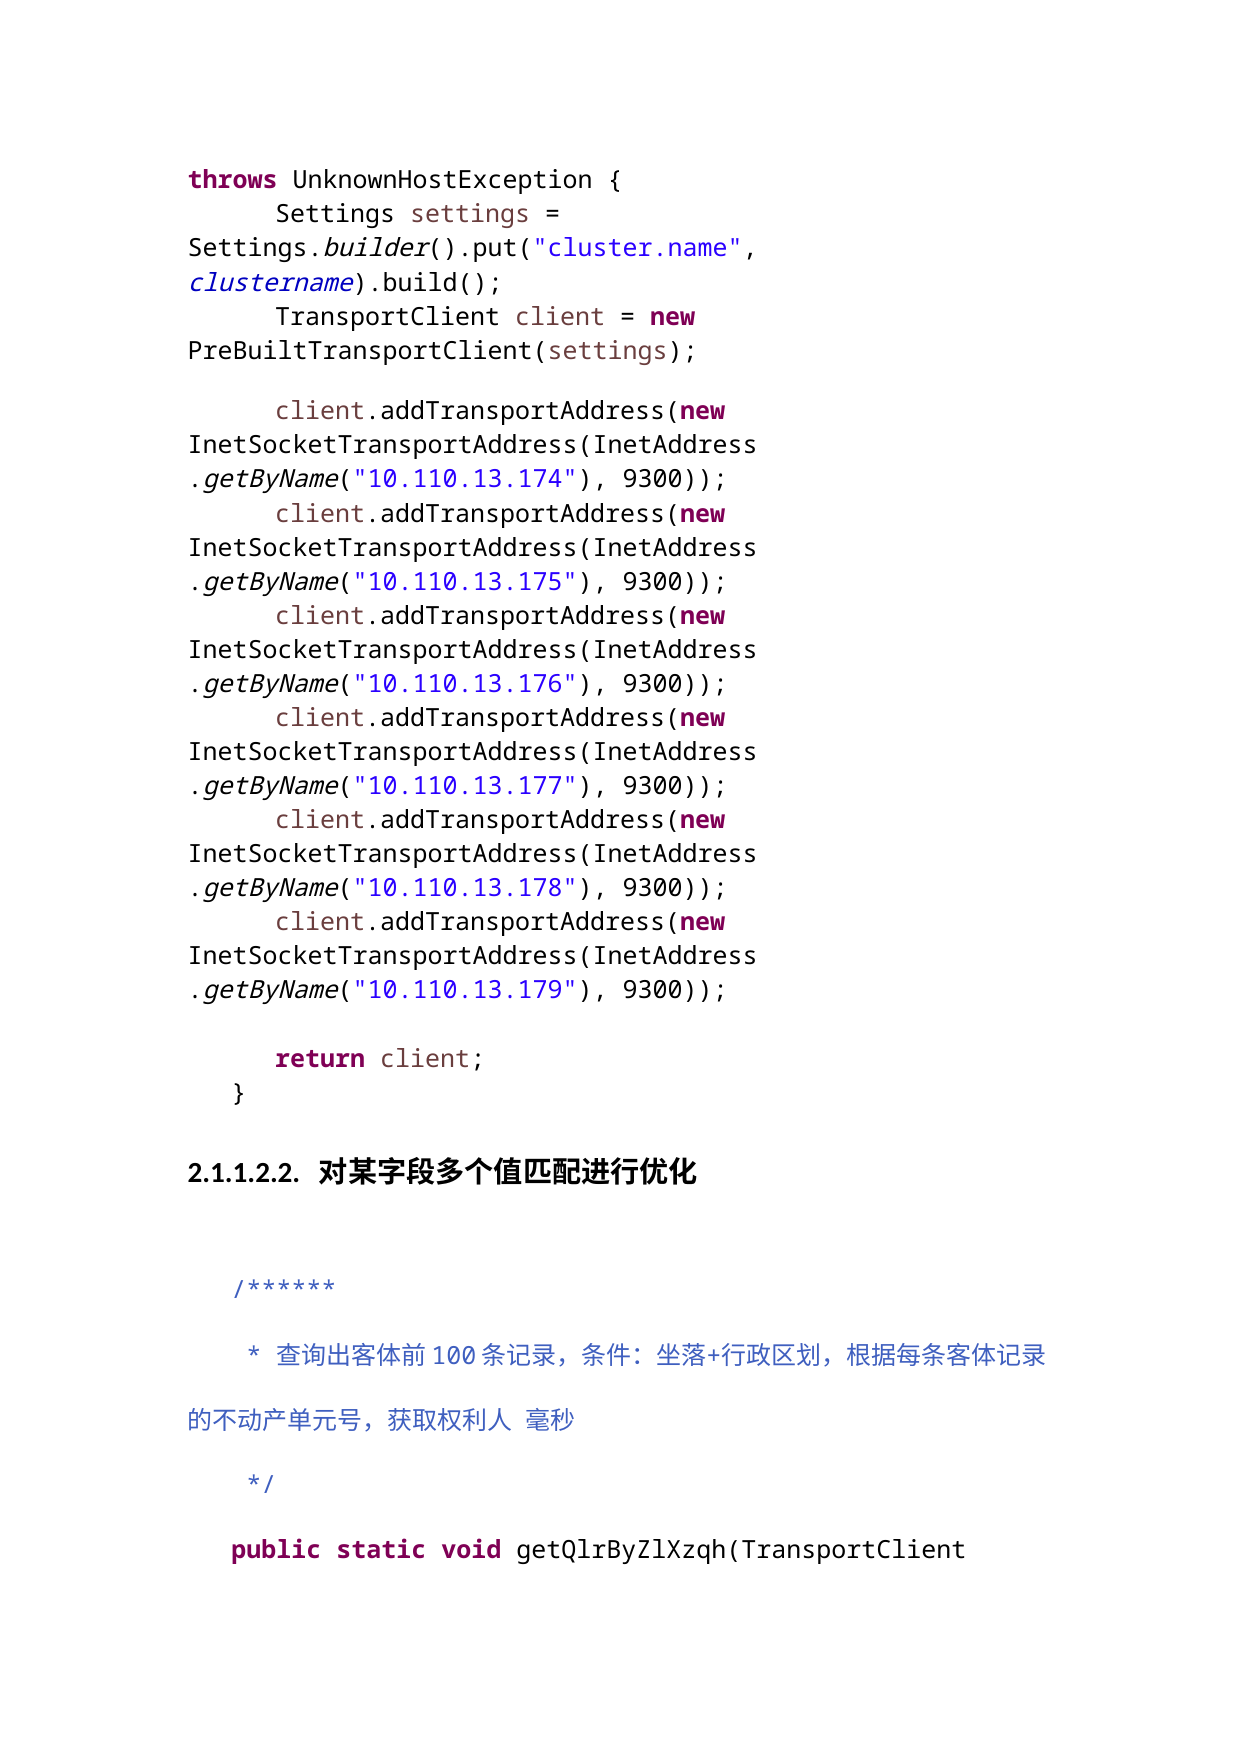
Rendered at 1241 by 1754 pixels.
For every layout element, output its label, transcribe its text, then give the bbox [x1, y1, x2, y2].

text Settings settings = Settings.builder().put("cluster.name", clustername).build(); [187, 196, 1053, 298]
text client.addTransportAddress(new InetSocketTransportAddress(InetAddress.getByName("10.110.13.177"), 9300)); [187, 699, 1053, 802]
text client.addTransportAddress(new InetSocketTransportAddress(InetAddress.getByName("10.110.13.178"), 9300)); [187, 802, 1053, 904]
text return client; [187, 1040, 1053, 1074]
subtitle 对某字段多个值匹配进行优化 [187, 1137, 1053, 1202]
text client.addTransportAddress(new InetSocketTransportAddress(InetAddress.getByName("10.110.13.174"), 9300)); [187, 393, 1053, 495]
text client.addTransportAddress(new InetSocketTransportAddress(InetAddress.getByName("10.110.13.176"), 9300)); [187, 597, 1053, 699]
text TransportClient client = new PreBuiltTransportClient(settings); [187, 298, 1053, 366]
text * 查询出客体前100条记录，条件：坐落+行政区划，根据每条客体记录的不动产单元号，获取权利人 毫秒 [187, 1321, 1053, 1451]
text */ [187, 1451, 1053, 1516]
text /****** [187, 1256, 1053, 1321]
text } [187, 1074, 1053, 1108]
text client.addTransportAddress(new InetSocketTransportAddress(InetAddress.getByName("10.110.13.179"), 9300)); [187, 904, 1053, 1006]
text client.addTransportAddress(new InetSocketTransportAddress(InetAddress.getByName("10.110.13.175"), 9300)); [187, 495, 1053, 597]
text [187, 162, 1053, 196]
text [187, 1516, 1053, 1581]
